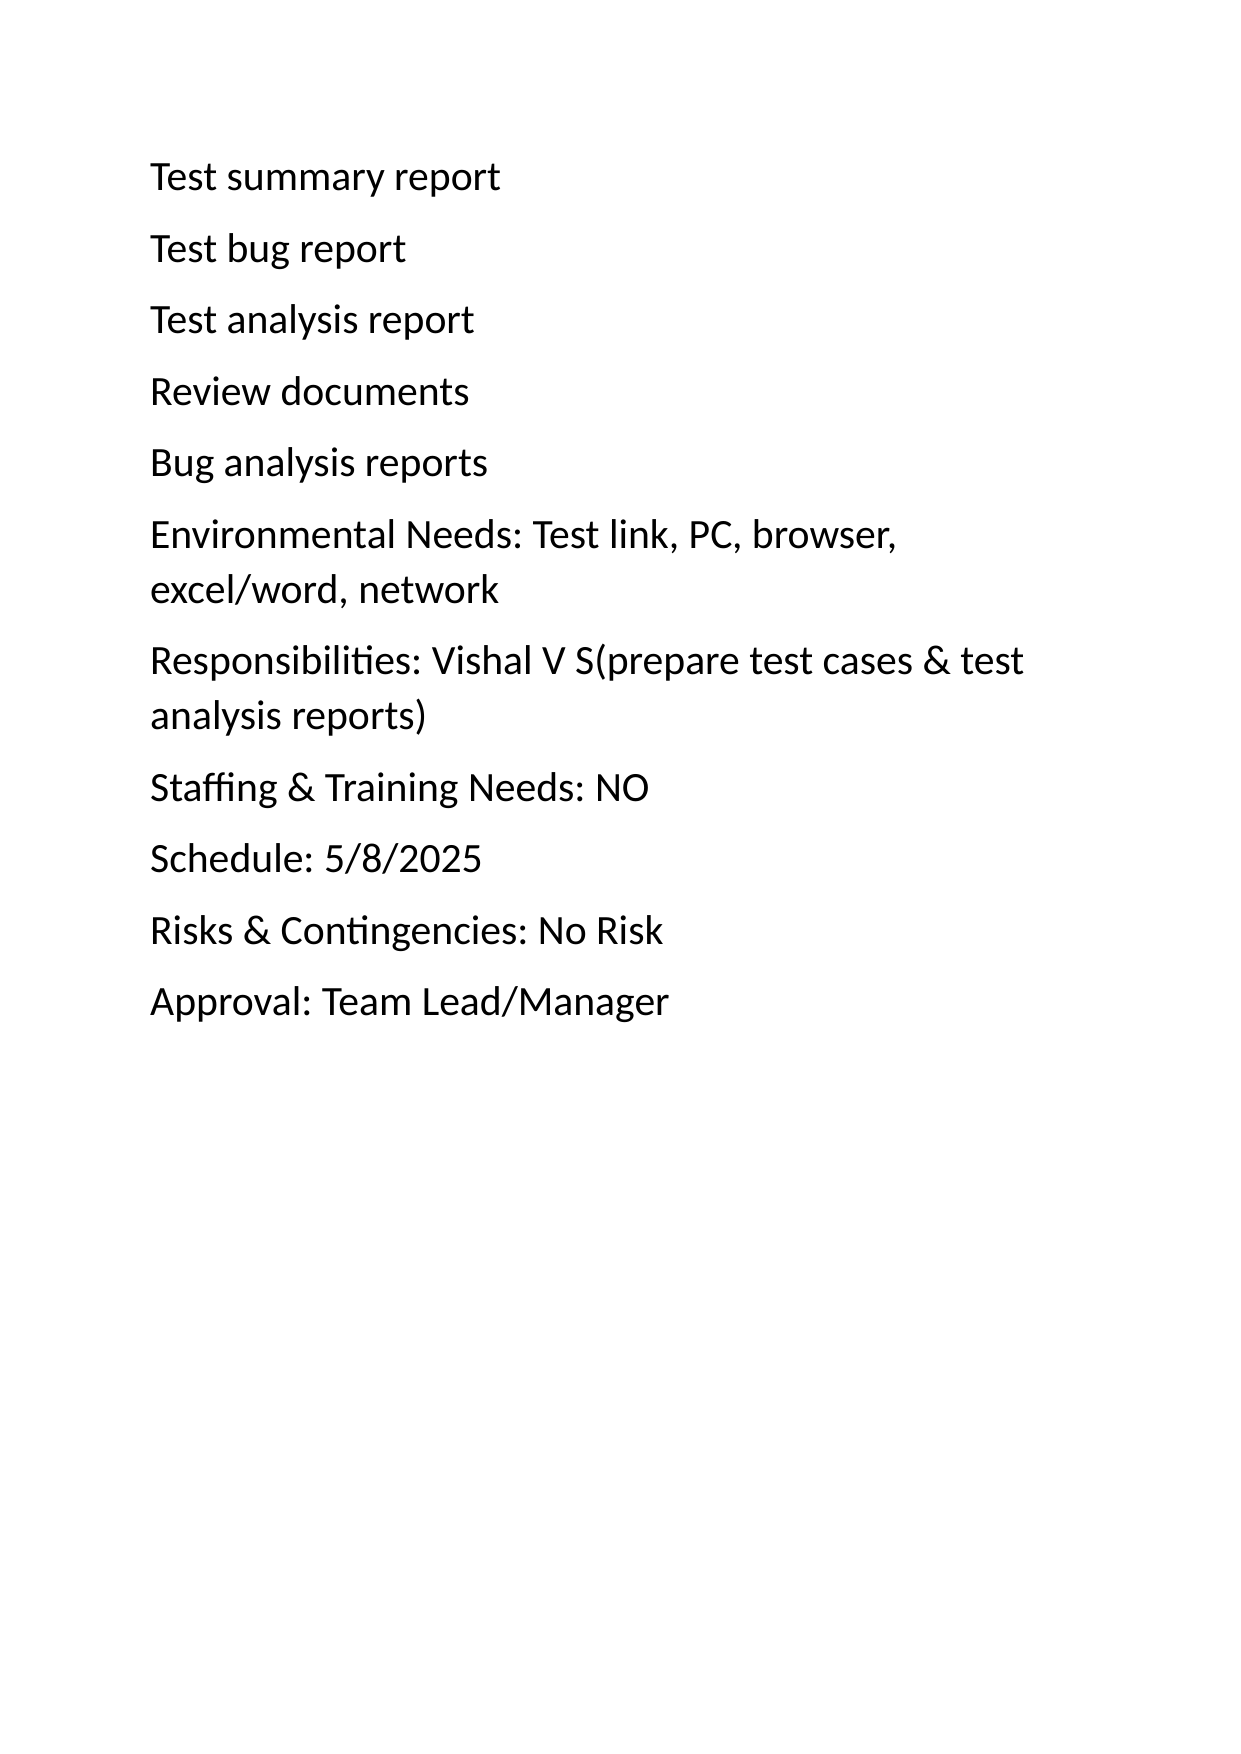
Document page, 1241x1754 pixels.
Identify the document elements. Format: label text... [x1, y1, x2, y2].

text Schedule: 5/8/2025 [150, 832, 1090, 883]
text Test analysis report [150, 293, 1090, 344]
text Environmental Needs: Test link, PC, browser, excel/word, network [150, 508, 1090, 613]
text Test bug report [150, 222, 1090, 272]
text Review documents [150, 365, 1090, 416]
text Approval: Team Lead/Manager [150, 975, 1090, 1026]
text Responsibilities: Vishal V S(prepare test cases & test analysis reports) [150, 634, 1090, 740]
text Bug analysis reports [150, 436, 1090, 487]
text Test summary report [150, 150, 1090, 201]
text Staffing & Training Needs: NO [150, 761, 1090, 812]
text Risks & Contingencies: No Risk [150, 904, 1090, 955]
